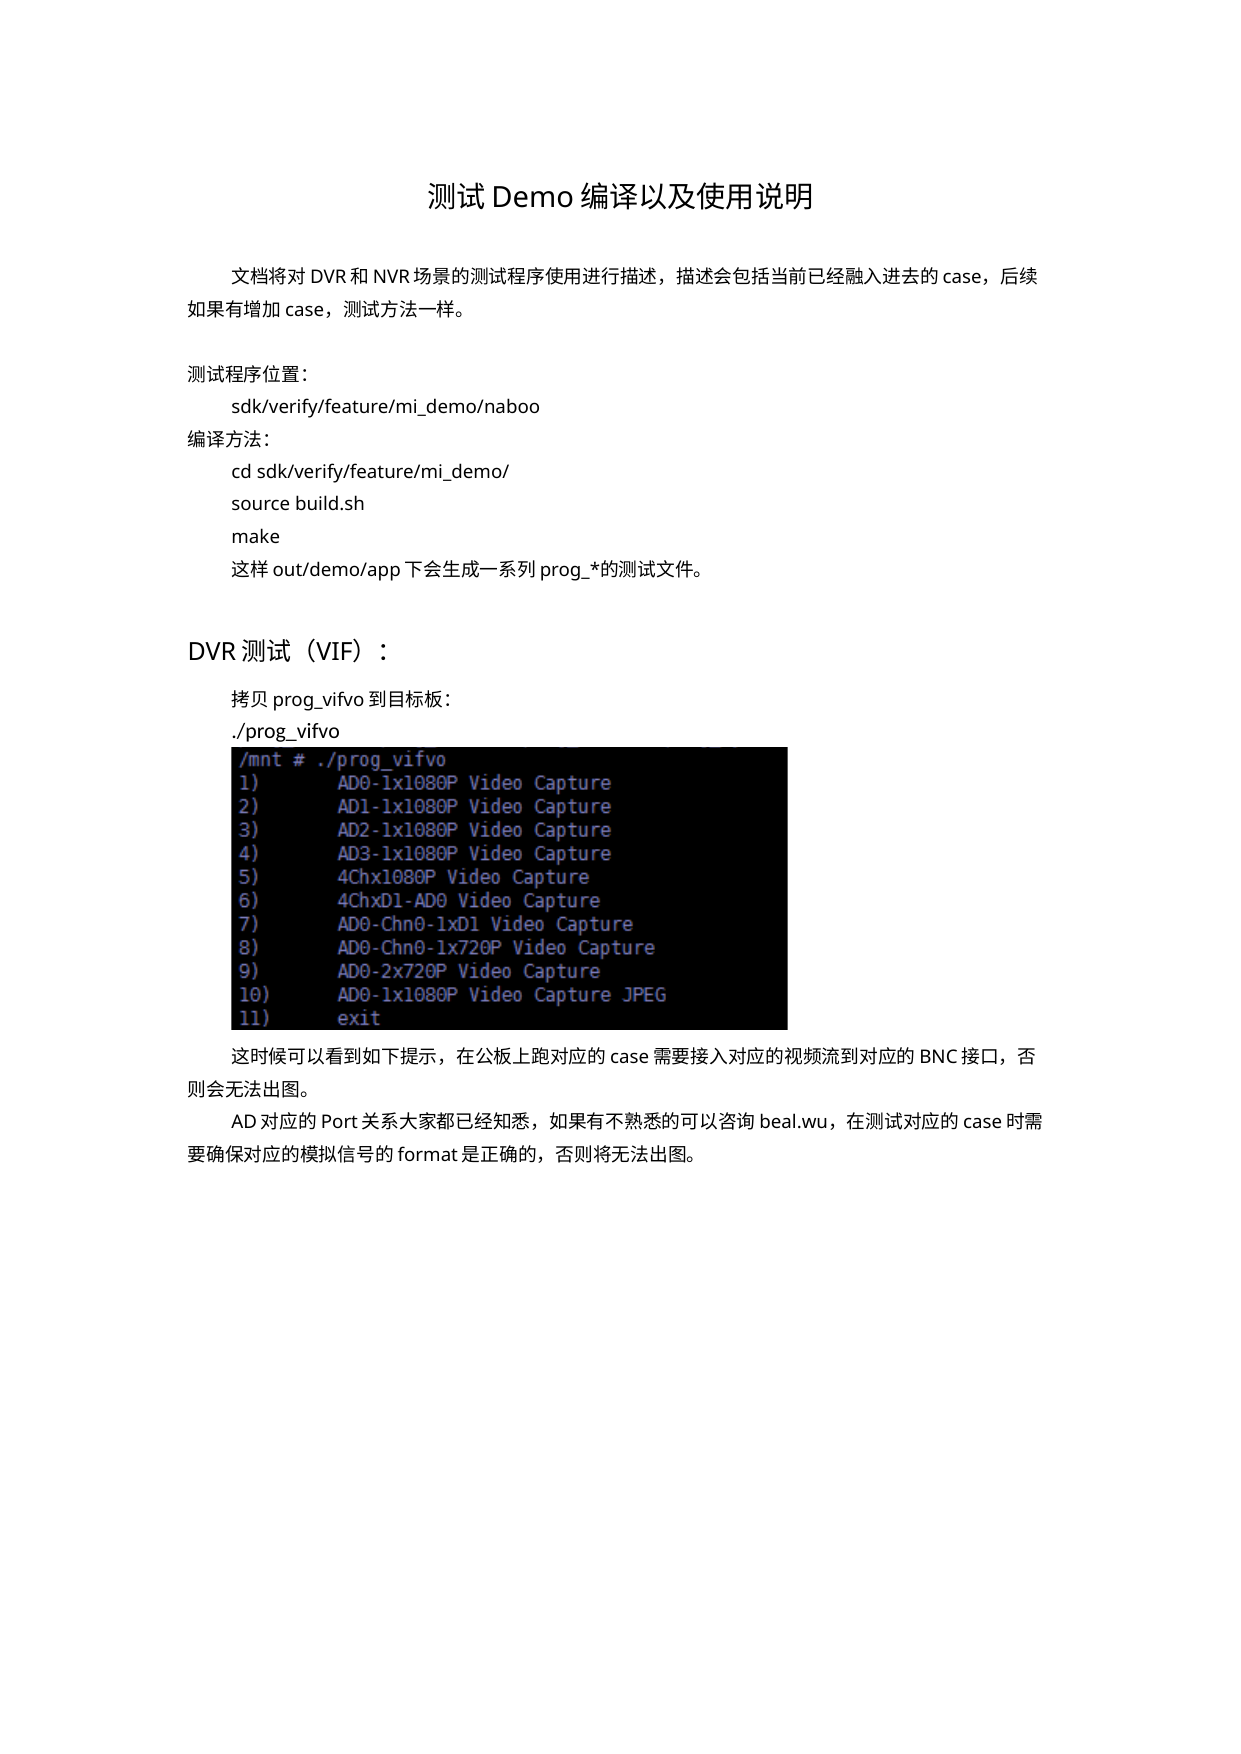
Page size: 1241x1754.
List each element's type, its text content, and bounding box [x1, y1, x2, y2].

text 这样out/demo/app下会生成一系列prog_*的测试文件。 [187, 552, 1053, 584]
text cd sdk/verify/feature/mi_demo/ [187, 454, 1053, 487]
text 测试Demo编译以及使用说明 [187, 162, 1053, 227]
text 测试程序位置： [187, 357, 1053, 389]
text 文档将对DVR和NVR场景的测试程序使用进行描述，描述会包括当前已经融入进去的case，后续如果有增加case，测试方法一样。 [187, 259, 1053, 324]
text 这时候可以看到如下提示，在公板上跑对应的case需要接入对应的视频流到对应的BNC接口，否则会无法出图。 [187, 1039, 1053, 1104]
text make [187, 519, 1053, 552]
text AD对应的Port关系大家都已经知悉，如果有不熟悉的可以咨询beal.wu，在测试对应的case时需要确保对应的模拟信号的format是正确的，否则将无法出图。 [187, 1104, 1053, 1169]
text ./prog_vifvo [187, 714, 1053, 747]
text sdk/verify/feature/mi_demo/naboo [187, 389, 1053, 422]
text source build.sh [187, 487, 1053, 519]
picture [231, 747, 788, 1030]
text 拷贝prog_vifvo到目标板： [187, 682, 1053, 714]
text DVR测试（VIF）： [187, 617, 1053, 682]
text 编译方法： [187, 422, 1053, 454]
